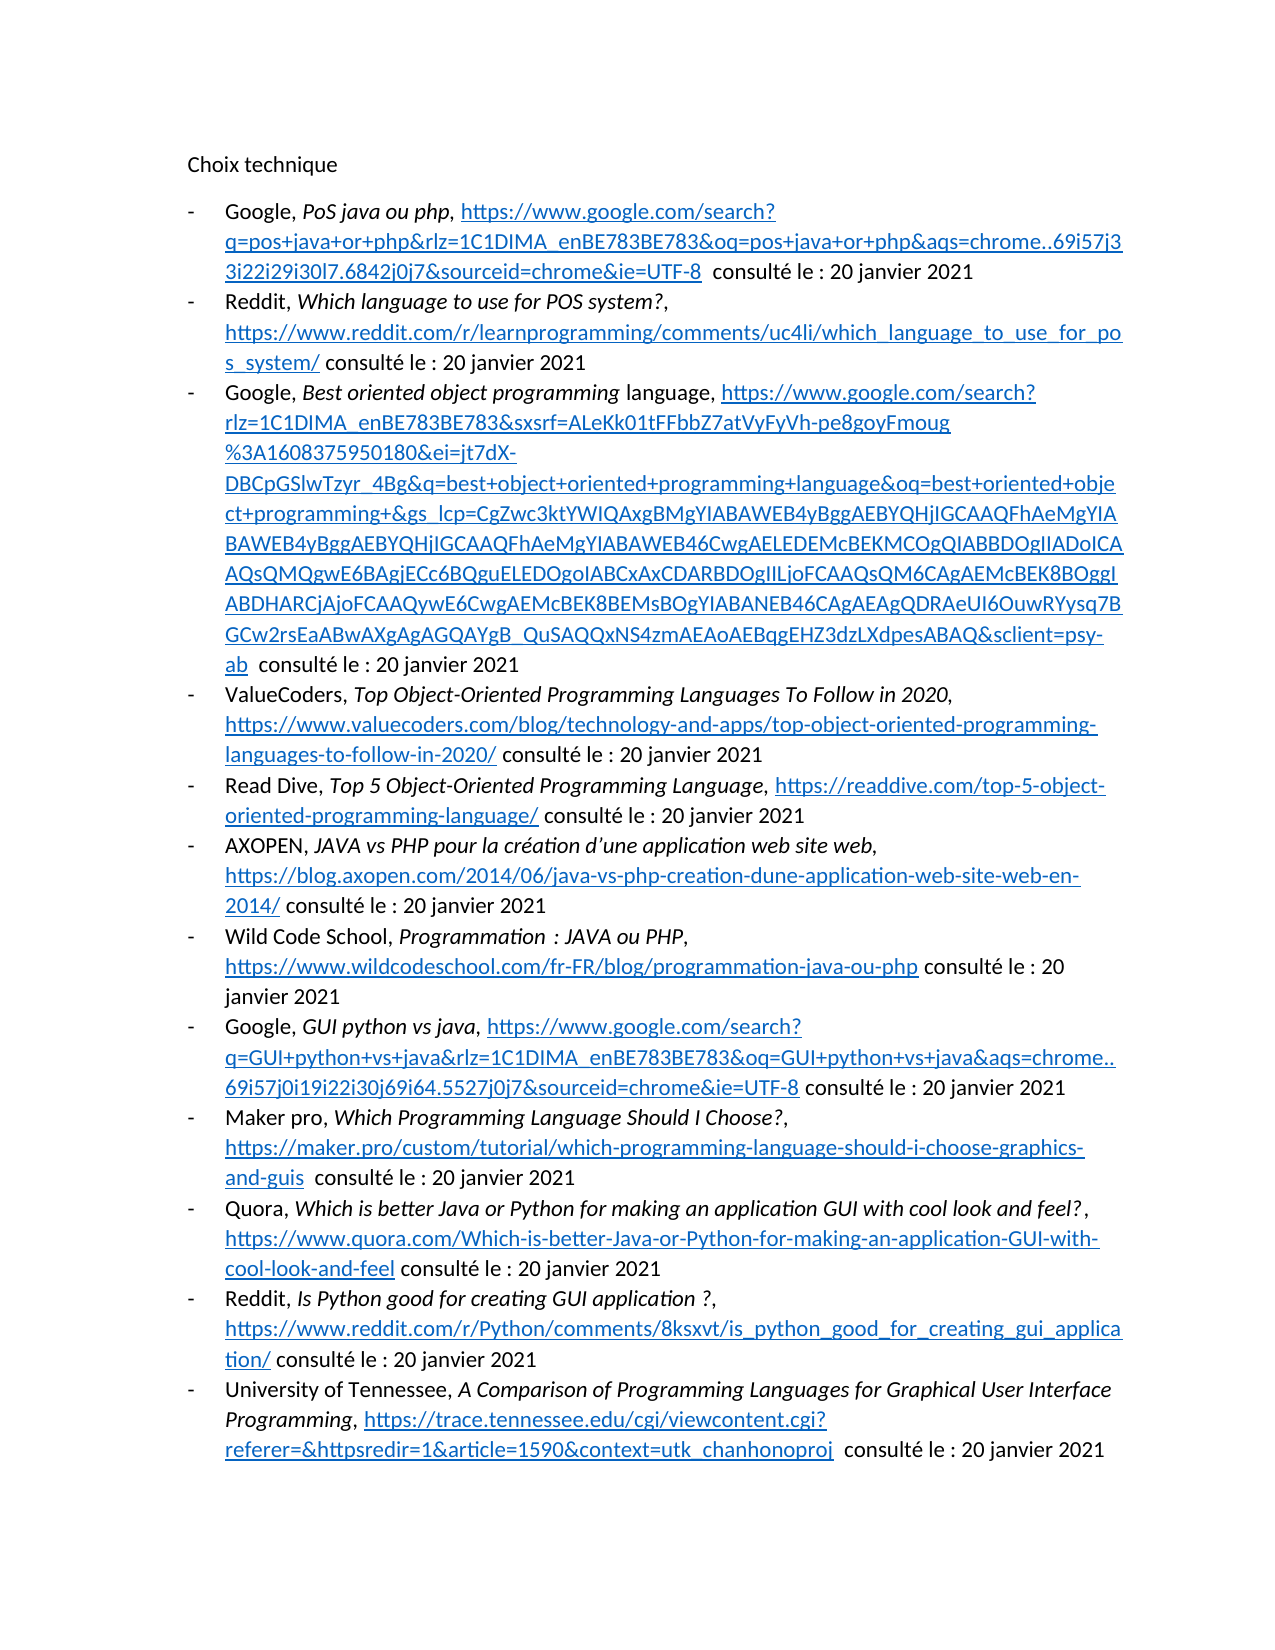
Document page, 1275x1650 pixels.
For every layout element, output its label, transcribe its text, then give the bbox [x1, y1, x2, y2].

list Wild Code School, Programmation : JAVA ou PHP, https://www.wildcodeschool.com/fr-FR/blog/programmation-java-ou-php consulté le : 20 janvier 2021 [187, 922, 1125, 1010]
list AXOPEN, JAVA vs PHP pour la création d’une application web site web, https://blog.axopen.com/2014/06/java-vs-php-creation-dune-application-web-site-web-en-2014/ consulté le : 20 janvier 2021 [187, 831, 1125, 920]
list Maker pro, Which Programming Language Should I Choose?, https://maker.pro/custom/tutorial/which-programming-language-should-i-choose-graphics-and-guis consulté le : 20 janvier 2021 [187, 1103, 1125, 1192]
list Google, PoS java ou php, https://www.google.com/search?q=pos+java+or+php&rlz=1C1DIMA_enBE783BE783&oq=pos+java+or+php&aqs=chrome..69i57j33i22i29i30l7.6842j0j7&sourceid=chrome&ie=UTF-8 consulté le : 20 janvier 2021 [187, 197, 1125, 285]
text Choix technique [187, 150, 1125, 178]
list Read Dive, Top 5 Object-Oriented Programming Language, https://readdive.com/top-5-object-oriented-programming-language/ consulté le : 20 janvier 2021 [187, 771, 1125, 829]
list Google, GUI python vs java, https://www.google.com/search?q=GUI+python+vs+java&rlz=1C1DIMA_enBE783BE783&oq=GUI+python+vs+java&aqs=chrome..69i57j0i19i22i30j69i64.5527j0j7&sourceid=chrome&ie=UTF-8 consulté le : 20 janvier 2021 [187, 1012, 1125, 1101]
list Reddit, Is Python good for creating GUI application ?, https://www.reddit.com/r/Python/comments/8ksxvt/is_python_good_for_creating_gui_application/ consulté le : 20 janvier 2021 [187, 1284, 1125, 1373]
list Google, Best oriented object programming language, https://www.google.com/search?rlz=1C1DIMA_enBE783BE783&sxsrf=ALeKk01tFFbbZ7atVyFyVh-pe8goyFmoug%3A1608375950180&ei=jt7dX-DBCpGSlwTzyr_4Bg&q=best+object+oriented+programming+language&oq=best+oriented+object+programming+&gs_lcp=CgZwc3ktYWIQAxgBMgYIABAWEB4yBggAEBYQHjIGCAAQFhAeMgYIABAWEB4yBggAEBYQHjIGCAAQFhAeMgYIABAWEB46CwgAELEDEMcBEKMCOgQIABBDOgIIADoICAAQsQMQgwE6BAgjECc6BQguELEDOgoIABCxAxCDARBDOgIILjoFCAAQsQM6CAgAEMcBEK8BOggIABDHARCjAjoFCAAQywE6CwgAEMcBEK8BEMsBOgYIABANEB46CAgAEAgQDRAeUI6OuwRYysq7BGCw2rsEaABwAXgAgAGQAYgB_QuSAQQxNS4zmAEAoAEBqgEHZ3dzLXdpesABAQ&sclient=psy-ab consulté le : 20 janvier 2021 [187, 378, 1125, 678]
list Reddit, Which language to use for POS system?, https://www.reddit.com/r/learnprogramming/comments/uc4li/which_language_to_use_for_pos_system/ consulté le : 20 janvier 2021 [187, 287, 1125, 376]
list Quora, Which is better Java or Python for making an application GUI with cool look and feel?, https://www.quora.com/Which-is-better-Java-or-Python-for-making-an-application-GUI-with-cool-look-and-feel consulté le : 20 janvier 2021 [187, 1194, 1125, 1282]
list ValueCoders, Top Object-Oriented Programming Languages To Follow in 2020, https://www.valuecoders.com/blog/technology-and-apps/top-object-oriented-programming-languages-to-follow-in-2020/ consulté le : 20 janvier 2021 [187, 680, 1125, 769]
list University of Tennessee, A Comparison of Programming Languages for Graphical User Interface Programming, https://trace.tennessee.edu/cgi/viewcontent.cgi?referer=&httpsredir=1&article=1590&context=utk_chanhonoproj consulté le : 20 janvier 2021 [187, 1375, 1125, 1463]
